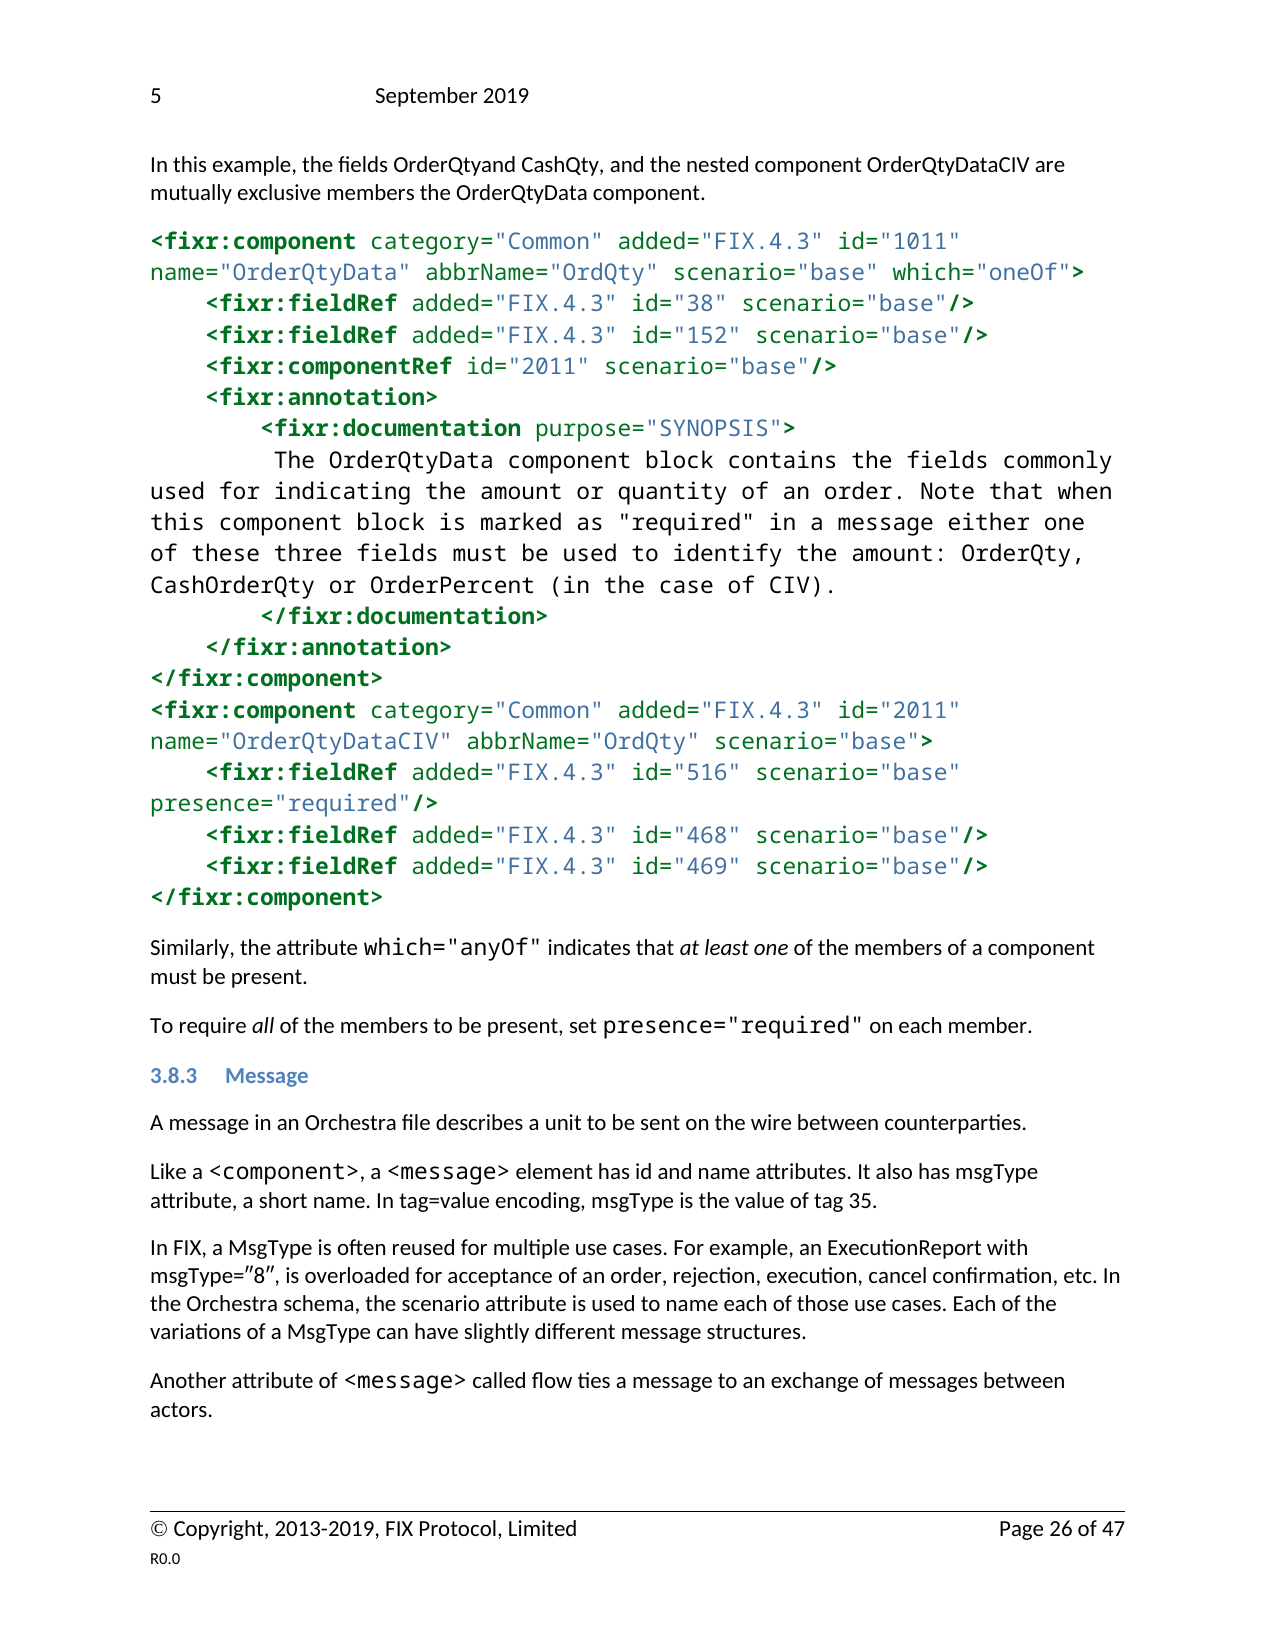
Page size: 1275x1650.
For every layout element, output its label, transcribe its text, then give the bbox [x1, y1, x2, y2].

text Like a <component>, a <message> element has id and name attributes. It also has msgType attribute, a short name. In tag=value encoding, msgType is the value of tag 35. [150, 1155, 1125, 1214]
text In this example, the fields OrderQtyand CashQty, and the nested component OrderQtyDataCIV are mutually exclusive members the OrderQtyData component. [150, 150, 1125, 206]
subtitle Message [150, 1061, 1125, 1089]
text A message in an Orchestra file describes a unit to be sent on the wire between counterparties. [150, 1108, 1125, 1136]
text Another attribute of <message> called flow ties a message to an exchange of messages between actors. [150, 1363, 1125, 1423]
text <fixr:component category="Common" added="FIX.4.3" id="1011" name="OrderQtyData" abbrName="OrdQty" scenario="base" which="oneOf"> <fixr:fieldRef added="FIX.4.3" id="38" scenario="base"/> <fixr:fieldRef added="FIX.4.3" id="152" scenario="base"/> <fixr:componentRef id="2011" scenario="base"/> <fixr:annotation> <fixr:documentation purpose="SYNOPSIS"> The OrderQtyData component block contains the fields commonly used for indicating the amount or quantity of an order. Note that when this component block is marked as "required" in a message either one of these three fields must be used to identify the amount: OrderQty, CashOrderQty or OrderPercent (in the case of CIV). </fixr:documentation> </fixr:annotation> </fixr:component> <fixr:component category="Common" added="FIX.4.3" id="2011" name="OrderQtyDataCIV" abbrName="OrdQty" scenario="base"> <fixr:fieldRef added="FIX.4.3" id="516" scenario="base" presence="required"/> <fixr:fieldRef added="FIX.4.3" id="468" scenario="base"/> <fixr:fieldRef added="FIX.4.3" id="469" scenario="base"/> </fixr:component> [150, 225, 1125, 912]
text To require all of the members to be present, set presence="required" on each member. [150, 1009, 1125, 1040]
text Similarly, the attribute which="anyOf" indicates that at least one of the members of a component must be present. [150, 931, 1125, 990]
text In FIX, a MsgType is often reused for multiple use cases. For example, an ExecutionReport with msgType=″8″, is overloaded for acceptance of an order, rejection, execution, cancel confirmation, etc. In the Orchestra schema, the scenario attribute is used to name each of those use cases. Each of the variations of a MsgType can have slightly different message structures. [150, 1233, 1125, 1345]
